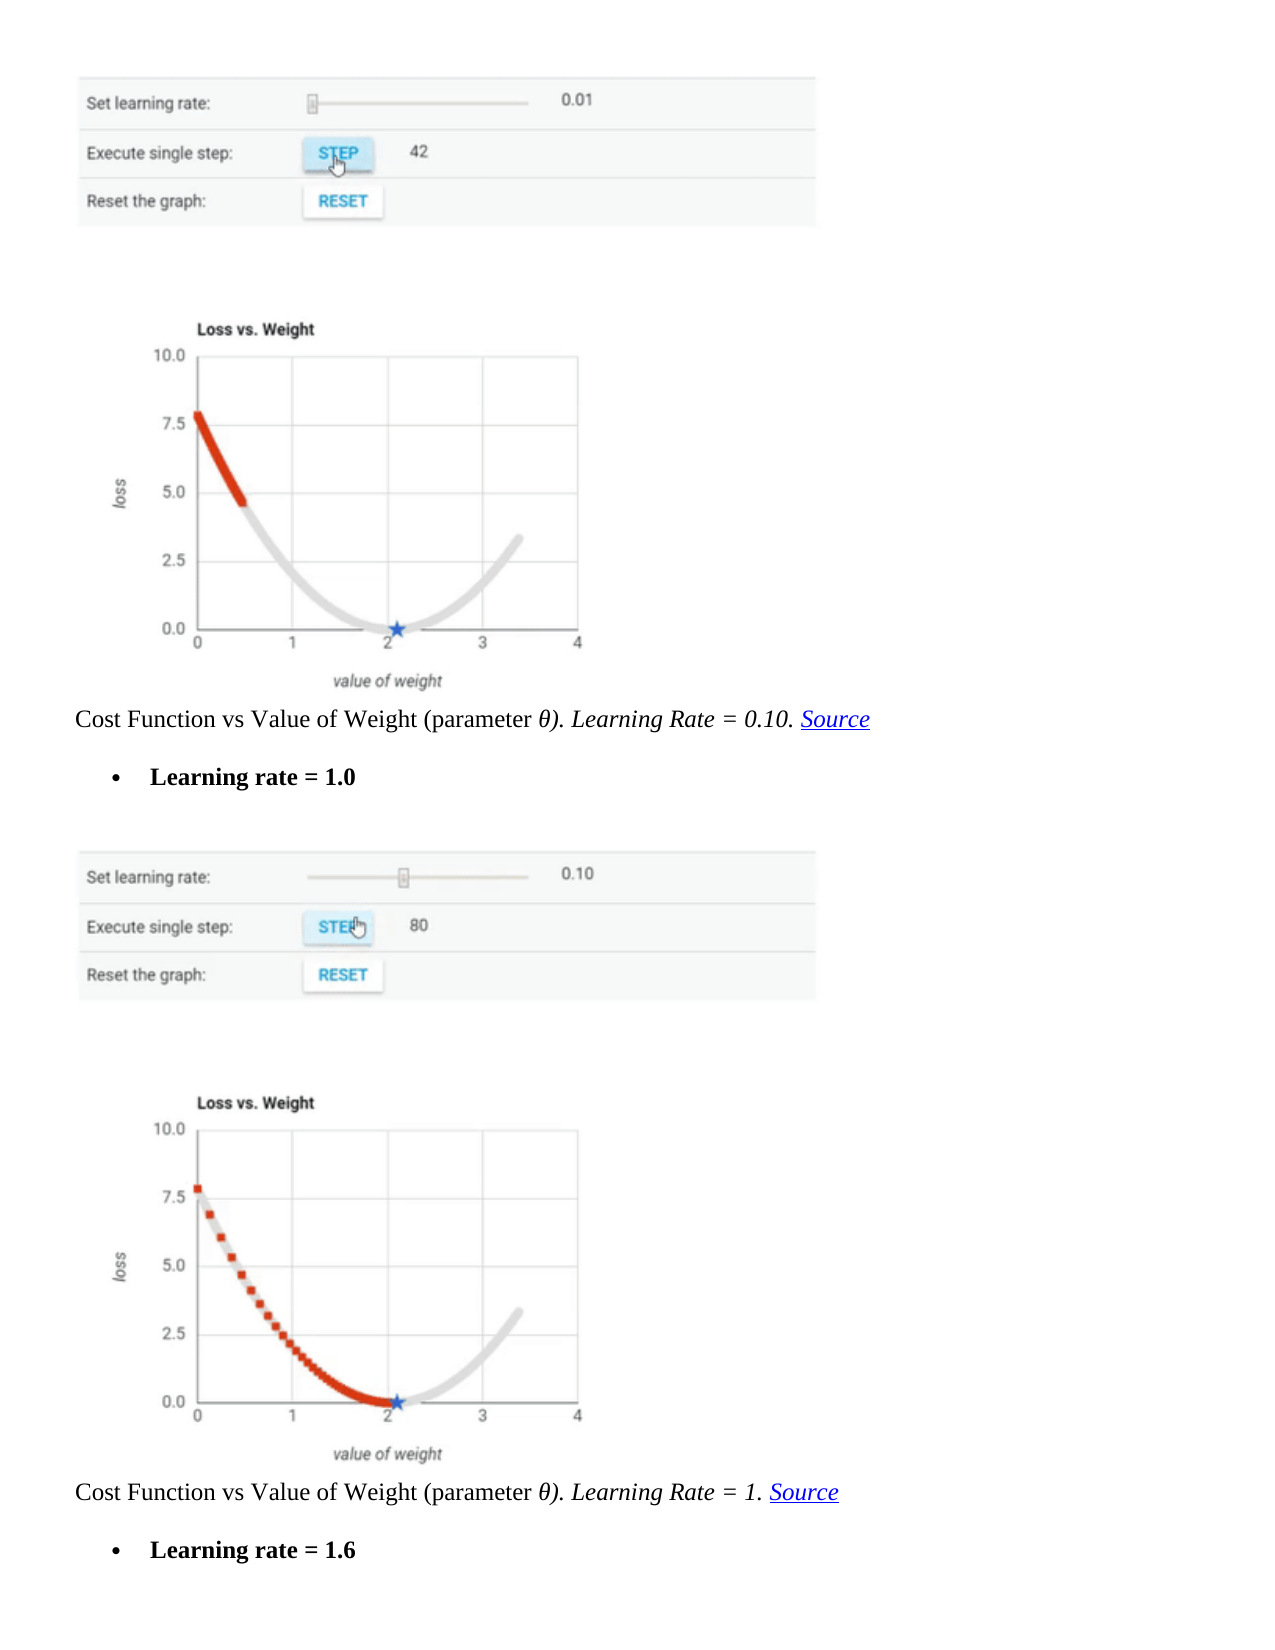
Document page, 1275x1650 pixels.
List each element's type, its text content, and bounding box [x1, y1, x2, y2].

list Learning rate = 1.6 [112, 1535, 1200, 1564]
text Cost Function vs Value of Weight (parameter θ). Learning Rate = 1. Source [75, 1477, 1200, 1506]
list Learning rate = 1.0 [112, 762, 1200, 790]
picture [75, 75, 826, 704]
text Cost Function vs Value of Weight (parameter θ). Learning Rate = 0.10. Source [75, 704, 1200, 732]
picture [75, 848, 826, 1477]
